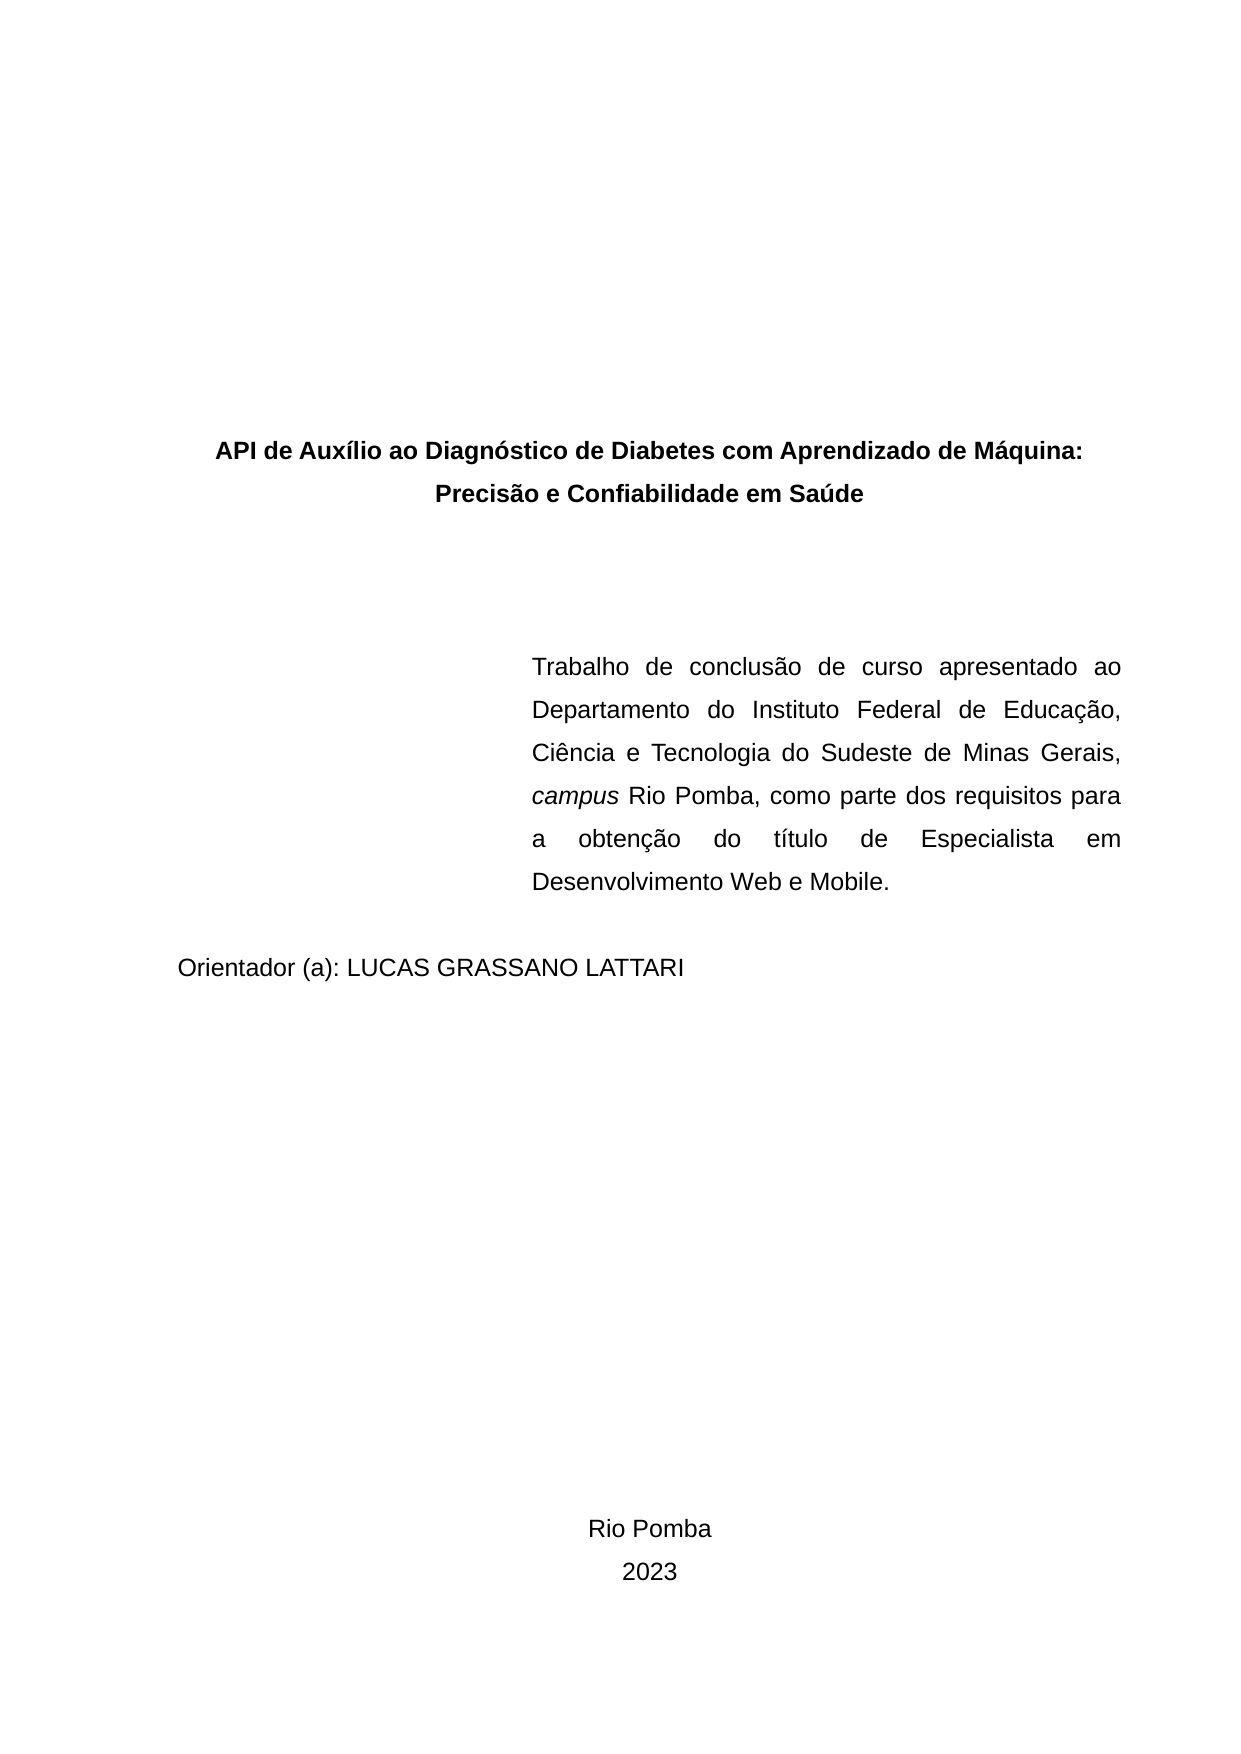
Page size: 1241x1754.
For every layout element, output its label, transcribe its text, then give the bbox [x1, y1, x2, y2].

text 2023 [177, 1557, 1122, 1586]
text Rio Pomba [177, 1514, 1122, 1543]
text Trabalho de conclusão de curso apresentado ao Departamento do Instituto Federal de Educação, Ciência e Tecnologia do Sudeste de Minas Gerais, campus Rio Pomba, como parte dos requisitos para a obtenção do título de Especialista em Desenvolvimento Web e Mobile. [532, 652, 1122, 896]
text Orientador (a): LUCAS GRASSANO LATTARI [177, 953, 1122, 982]
text API de Auxílio ao Diagnóstico de Diabetes com Aprendizado de Máquina: Precisão e Confiabilidade em Saúde [177, 436, 1122, 508]
